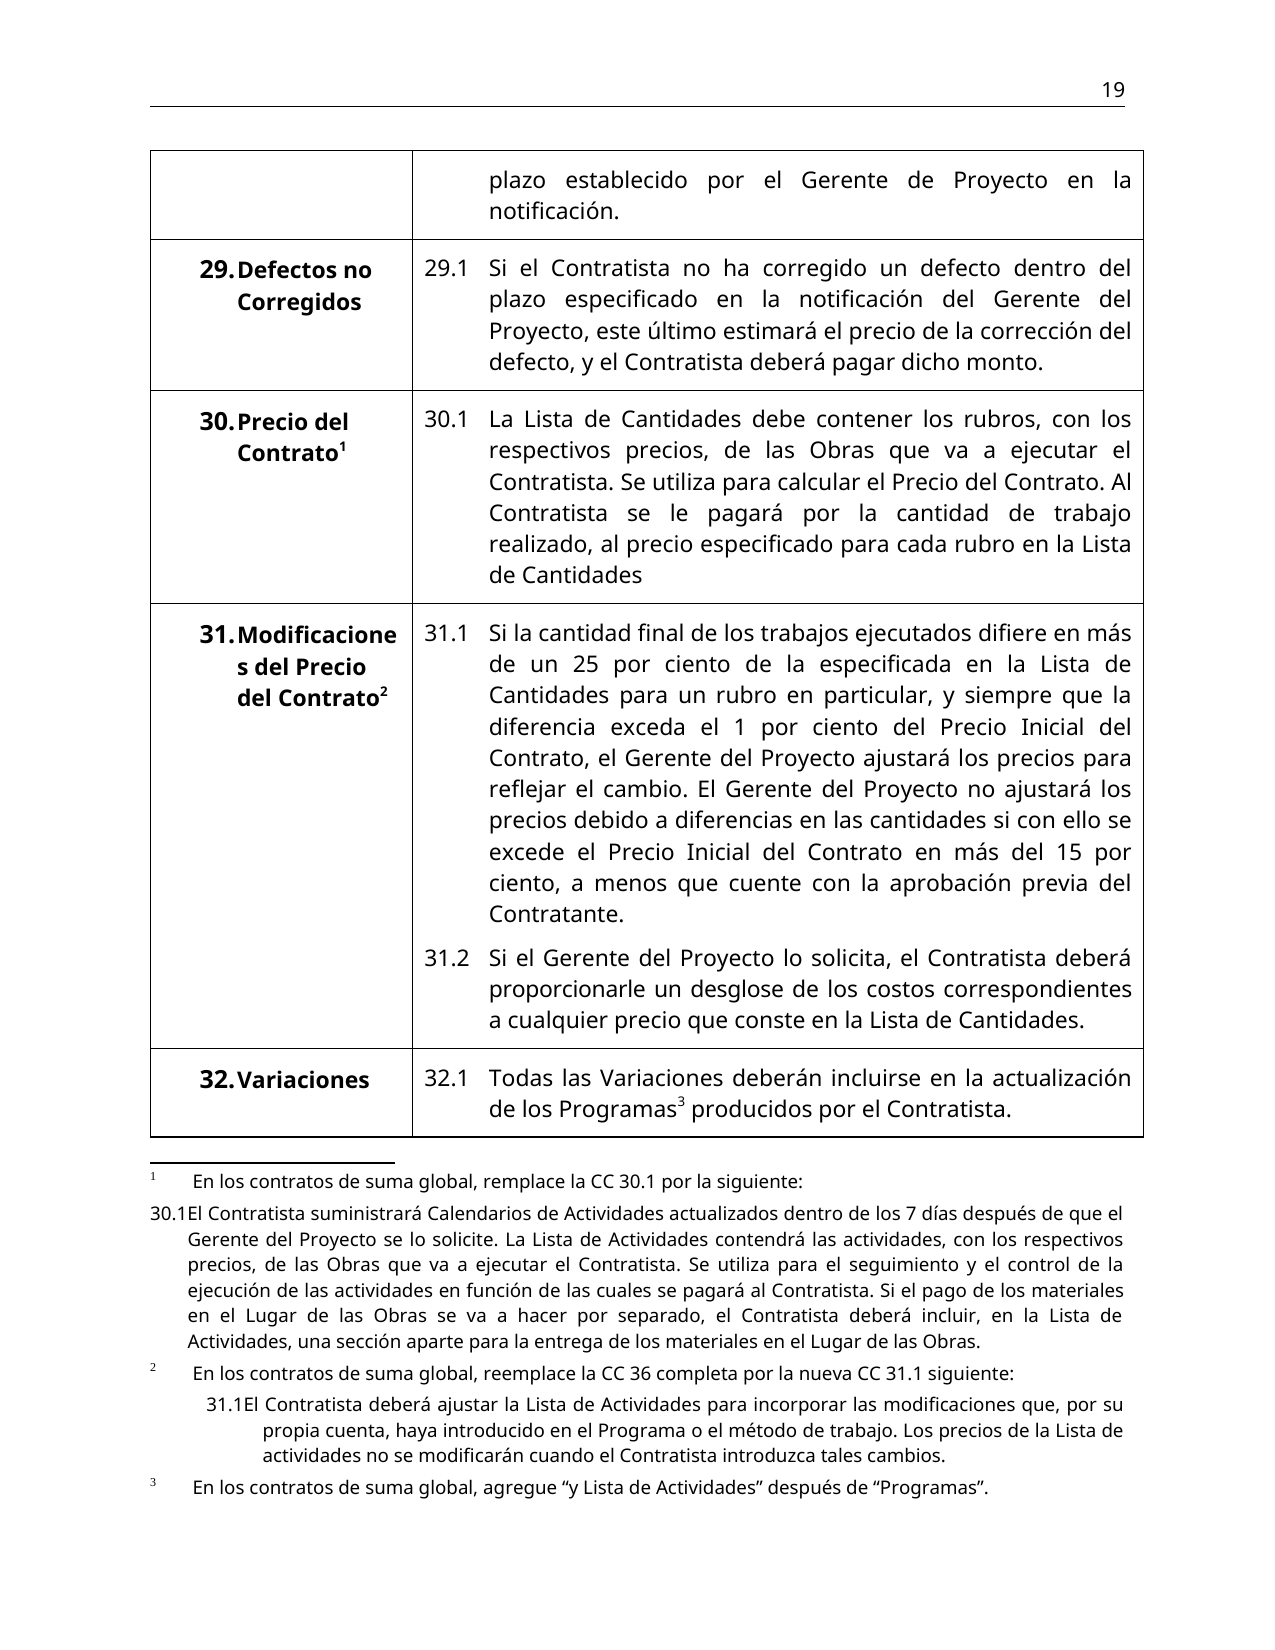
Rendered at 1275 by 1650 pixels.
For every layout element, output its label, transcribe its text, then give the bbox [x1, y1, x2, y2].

table_cell Defectos no Corregidos [151, 240, 412, 389]
table_cell Modificaciones del Precio del Contrato [151, 604, 412, 1048]
table_cell Variaciones [151, 1049, 412, 1136]
table_cell Precio del Contrato [151, 391, 412, 603]
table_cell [151, 151, 412, 238]
table_cell Si el Contratista no ha corregido un defecto dentro del plazo especificado en la notificación del Gerente del Proyecto, este último estimará el precio de la corrección del defecto, y el Contratista deberá pagar dicho monto. [413, 240, 1143, 389]
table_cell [413, 151, 1143, 238]
table_cell Si la cantidad final de los trabajos ejecutados difiere en más de un 25 por ciento de la especificada en la Lista de Cantidades para un rubro en particular, y siempre que la diferencia exceda el 1 por ciento del Precio Inicial del Contrato, el Gerente del Proyecto ajustará los precios para reflejar el cambio. El Gerente del Proyecto no ajustará los precios debido a diferencias en las cantidades si con ello se excede el Precio Inicial del Contrato en más del 15 por ciento, a menos que cuente con la aprobación previa del Contratante. Si el Gerente del Proyecto lo solicita, el Contratista deberá proporcionarle un desglose de los costos correspondientes a cualquier precio que conste en la Lista de Cantidades. [413, 604, 1143, 1048]
table_cell La Lista de Cantidades debe contener los rubros, con los respectivos precios, de las Obras que va a ejecutar el Contratista. Se utiliza para calcular el Precio del Contrato. Al Contratista se le pagará por la cantidad de trabajo realizado, al precio especificado para cada rubro en la Lista de Cantidades [413, 391, 1143, 603]
